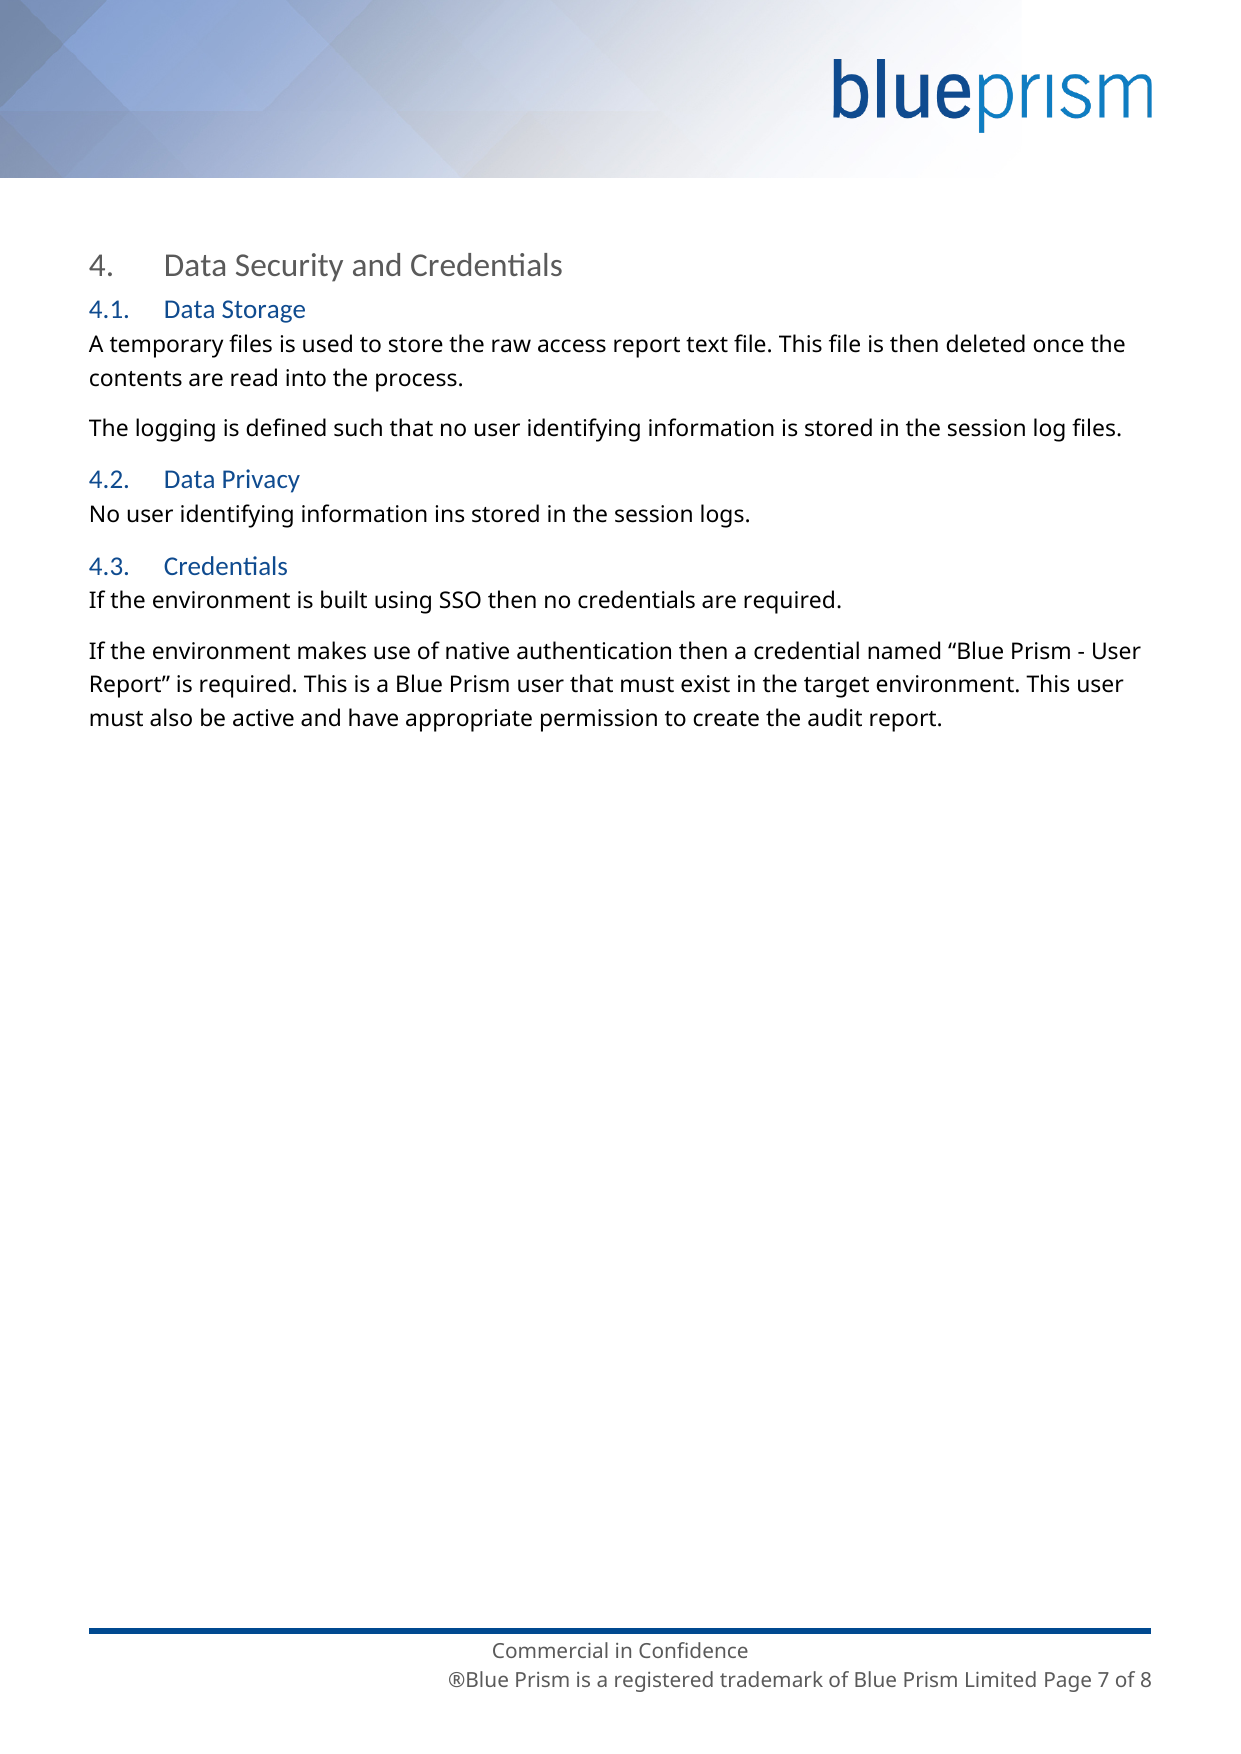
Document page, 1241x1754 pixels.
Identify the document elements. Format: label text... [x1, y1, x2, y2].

text No user identifying information ins stored in the session logs. [89, 498, 1152, 529]
text If the environment is built using SSO then no credentials are required. [89, 584, 1152, 616]
text If the environment makes use of native authentication then a credential named “Blue Prism - User Report” is required. This is a Blue Prism user that must exist in the target environment. This user must also be active and have appropriate permission to create the audit report. [89, 635, 1152, 733]
subtitle Data Storage [89, 292, 1152, 325]
subtitle Credentials [89, 549, 1152, 582]
subtitle Data Security and Credentials [89, 244, 1152, 285]
text A temporary files is used to store the raw access report text file. This file is then deleted once the contents are read into the process. [89, 328, 1152, 393]
subtitle Data Privacy [89, 463, 1152, 496]
text The logging is defined such that no user identifying information is stored in the session log files. [89, 412, 1152, 443]
picture [0, 0, 1152, 178]
